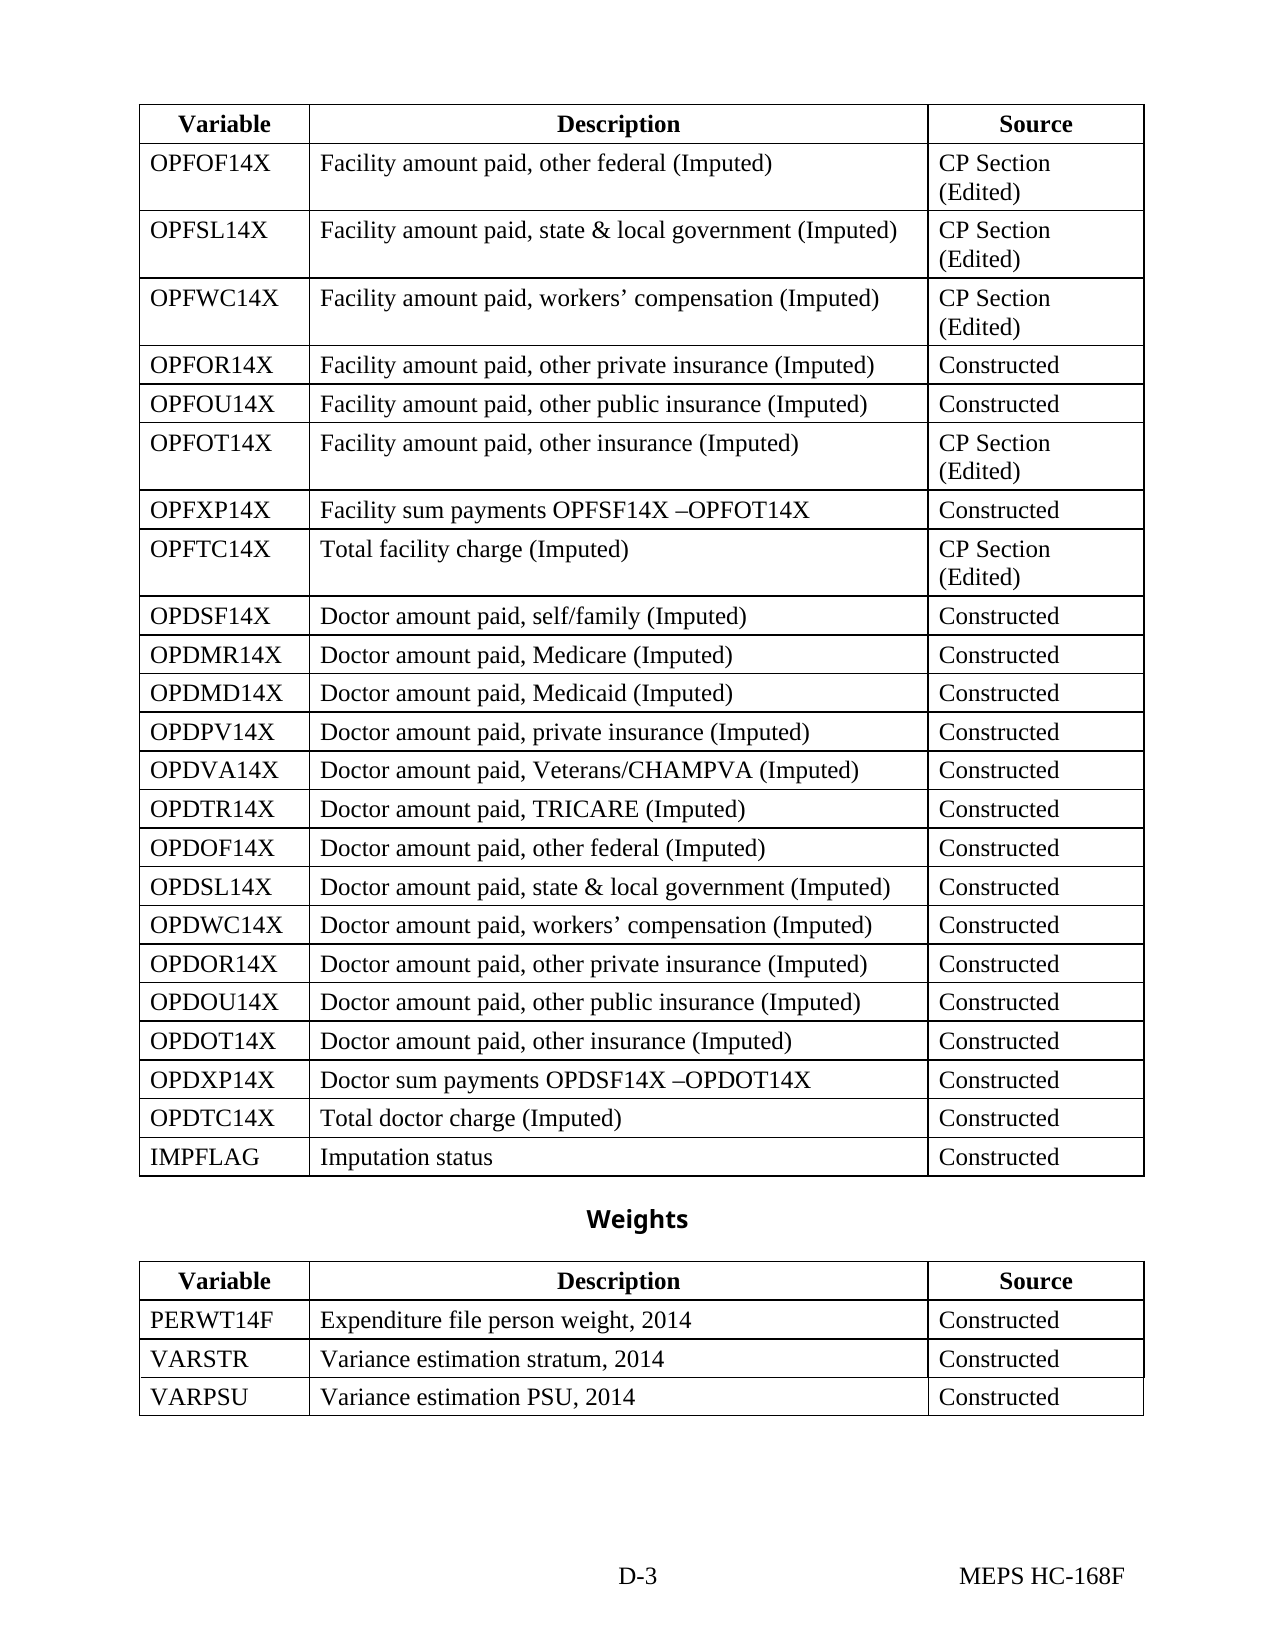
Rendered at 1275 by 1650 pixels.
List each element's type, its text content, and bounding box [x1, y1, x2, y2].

table_cell OPDVA14X [140, 752, 309, 788]
table_cell Doctor amount paid, other private insurance (Imputed) [310, 945, 927, 982]
table_cell Doctor amount paid, self/family (Imputed) [310, 597, 927, 634]
table_cell OPDMR14X [140, 636, 309, 673]
table_cell Facility amount paid, state & local government (Imputed) [310, 211, 927, 277]
table_cell OPDXP14X [140, 1061, 309, 1098]
table_cell Total facility charge (Imputed) [310, 530, 927, 595]
table_cell Constructed [929, 713, 1143, 750]
table_cell OPDMD14X [140, 674, 309, 711]
table_cell Facility amount paid, other private insurance (Imputed) [310, 346, 927, 383]
table_cell PERWT14F [140, 1301, 309, 1338]
table_cell CP Section (Edited) [929, 279, 1143, 344]
table_cell Facility amount paid, other insurance (Imputed) [310, 423, 927, 489]
table_cell OPDPV14X [140, 713, 309, 750]
table_cell Constructed [929, 1378, 1143, 1415]
table_cell Constructed [929, 829, 1143, 866]
table_cell OPFOT14X [140, 423, 309, 489]
table_cell Doctor amount paid, state & local government (Imputed) [310, 867, 927, 904]
table_cell Doctor amount paid, Veterans/CHAMPVA (Imputed) [310, 752, 927, 788]
table_cell Constructed [929, 491, 1143, 528]
table_cell OPDSF14X [140, 597, 309, 634]
table_cell Doctor amount paid, other insurance (Imputed) [310, 1022, 927, 1059]
table_cell OPFOU14X [140, 385, 309, 422]
table_cell Doctor sum payments OPDSF14X –OPDOT14X [310, 1061, 927, 1098]
table_cell Facility amount paid, workers’ compensation (Imputed) [310, 279, 927, 344]
text Weights [150, 1202, 1125, 1236]
table_cell OPFXP14X [140, 491, 309, 528]
table_cell Variance estimation stratum, 2014 [310, 1340, 927, 1377]
table_cell Doctor amount paid, TRICARE (Imputed) [310, 790, 927, 827]
table_cell Doctor amount paid, Medicare (Imputed) [310, 636, 927, 673]
table_cell Constructed [929, 1099, 1143, 1136]
table_cell OPFOR14X [140, 346, 309, 383]
table_cell Doctor amount paid, other public insurance (Imputed) [310, 983, 927, 1020]
table_cell CP Section (Edited) [929, 530, 1143, 595]
table_cell Constructed [929, 1061, 1143, 1098]
table_cell Doctor amount paid, Medicaid (Imputed) [310, 674, 927, 711]
table_cell Expenditure file person weight, 2014 [310, 1301, 927, 1338]
table_cell Constructed [929, 1340, 1143, 1377]
table_cell OPDWC14X [140, 906, 309, 943]
table_cell OPDOR14X [140, 945, 309, 982]
table_cell VARSTR [140, 1340, 309, 1377]
table_cell IMPFLAG [140, 1138, 309, 1175]
table_cell Facility amount paid, other federal (Imputed) [310, 144, 927, 210]
table_cell Variance estimation PSU, 2014 [310, 1378, 928, 1415]
table_cell Constructed [929, 983, 1143, 1020]
table_cell Constructed [929, 1022, 1143, 1059]
table_cell Total doctor charge (Imputed) [310, 1099, 927, 1136]
table_cell Constructed [929, 674, 1143, 711]
table_cell Constructed [929, 385, 1143, 422]
table_cell VARPSU [140, 1378, 309, 1415]
table_cell Constructed [929, 945, 1143, 982]
table_cell OPFWC14X [140, 279, 309, 344]
table_cell Facility sum payments OPFSF14X –OPFOT14X [310, 491, 927, 528]
table_cell Constructed [929, 597, 1143, 634]
table_cell Constructed [929, 1138, 1143, 1175]
table_cell Constructed [929, 636, 1143, 673]
table_cell OPFSL14X [140, 211, 309, 277]
table_cell OPDTC14X [140, 1099, 309, 1136]
table_header Description [310, 105, 927, 142]
table_header Variable [140, 1262, 309, 1299]
table_cell Constructed [929, 790, 1143, 827]
table_cell Constructed [929, 346, 1143, 383]
table_header Description [310, 1262, 927, 1299]
table_header Source [929, 105, 1143, 142]
table_cell OPFTC14X [140, 530, 309, 595]
table_cell OPDOT14X [140, 1022, 309, 1059]
table_cell Constructed [929, 752, 1143, 788]
table_cell OPDTR14X [140, 790, 309, 827]
table_cell Constructed [929, 867, 1143, 904]
table_cell Imputation status [310, 1138, 927, 1175]
table_cell OPDSL14X [140, 867, 309, 904]
table_cell OPFOF14X [140, 144, 309, 210]
table_cell Doctor amount paid, private insurance (Imputed) [310, 713, 927, 750]
table_cell Constructed [929, 906, 1143, 943]
table_cell Doctor amount paid, other federal (Imputed) [310, 829, 927, 866]
table_header Source [929, 1262, 1143, 1299]
table_cell OPDOU14X [140, 983, 309, 1020]
table_cell Facility amount paid, other public insurance (Imputed) [310, 385, 927, 422]
table_cell CP Section (Edited) [929, 423, 1143, 489]
table_cell CP Section (Edited) [929, 211, 1143, 277]
table_header Variable [140, 105, 309, 142]
table_cell OPDOF14X [140, 829, 309, 866]
table_cell Doctor amount paid, workers’ compensation (Imputed) [310, 906, 927, 943]
table_cell CP Section (Edited) [929, 144, 1143, 210]
table_cell Constructed [929, 1301, 1143, 1338]
